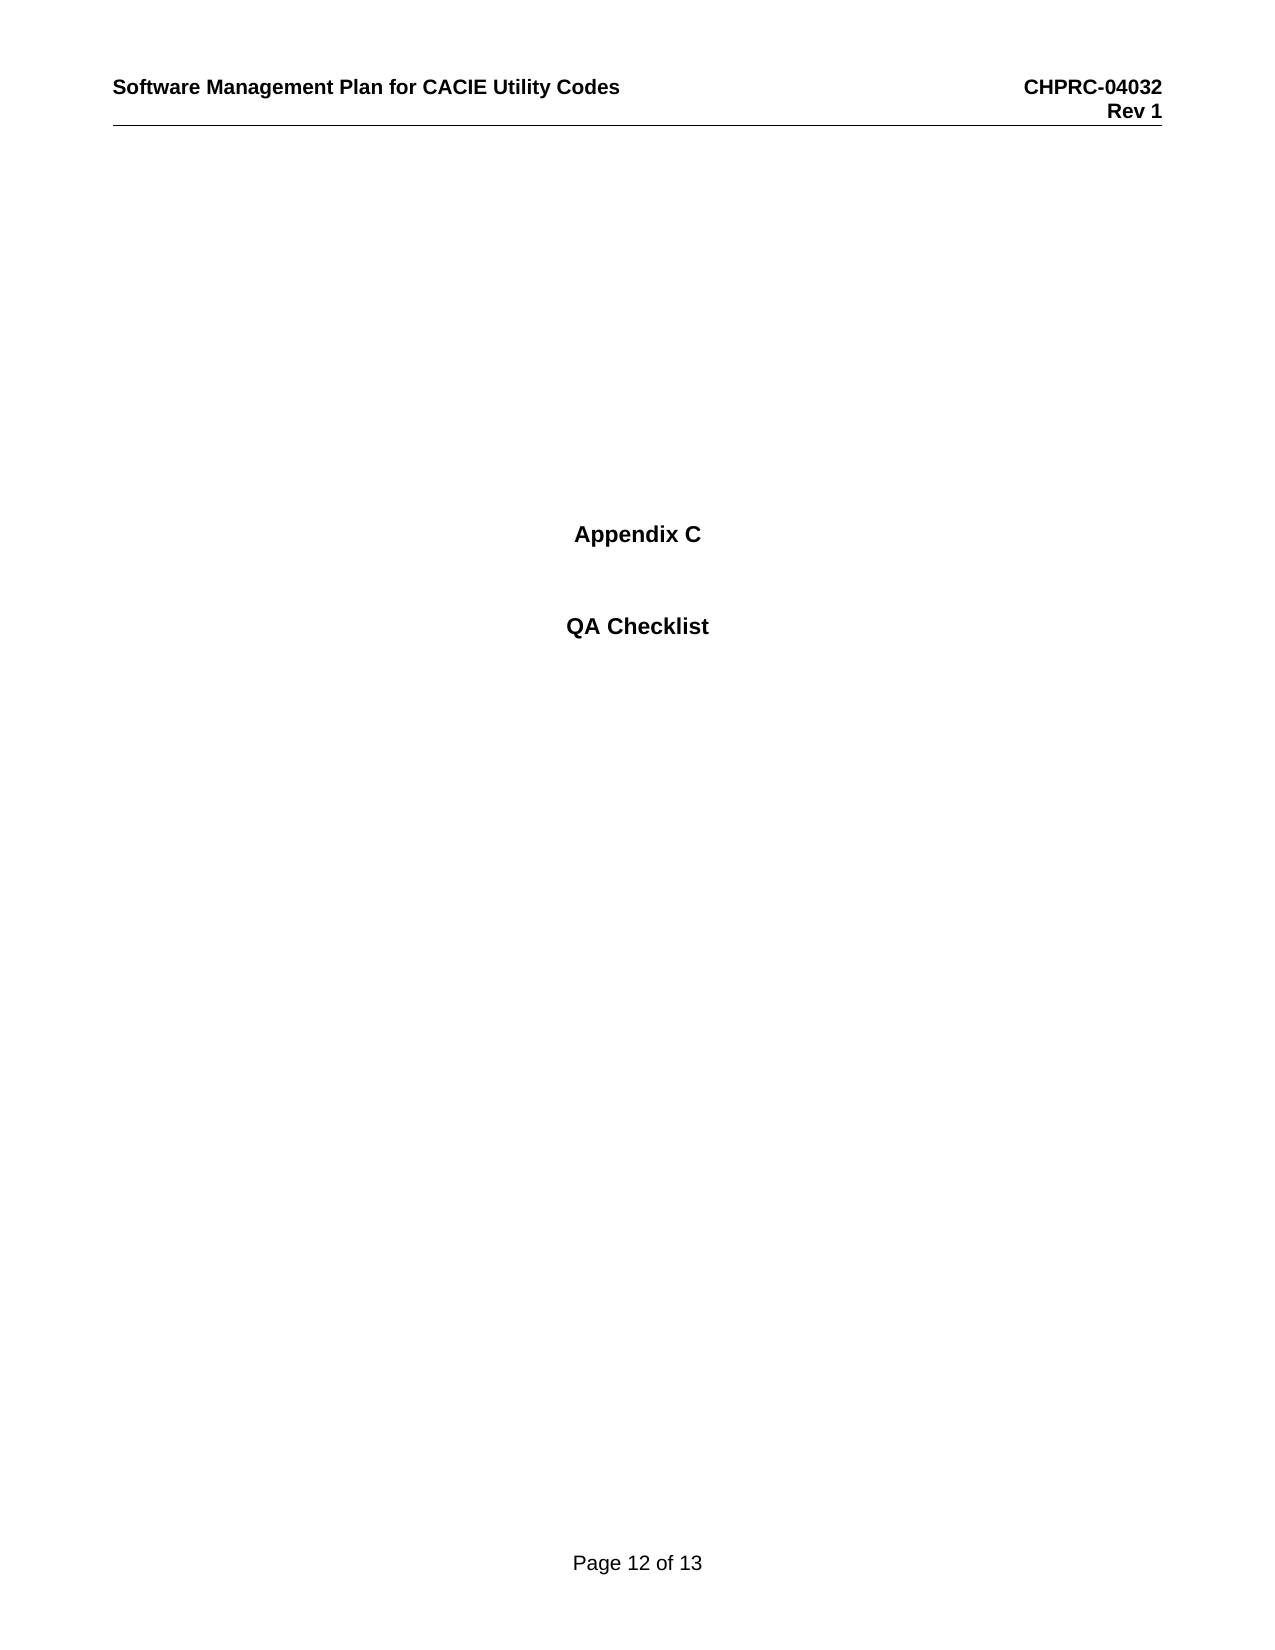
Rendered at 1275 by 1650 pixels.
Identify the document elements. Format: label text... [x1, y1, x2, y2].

text QA Checklist [112, 560, 1162, 665]
text Appendix C [112, 495, 1162, 547]
